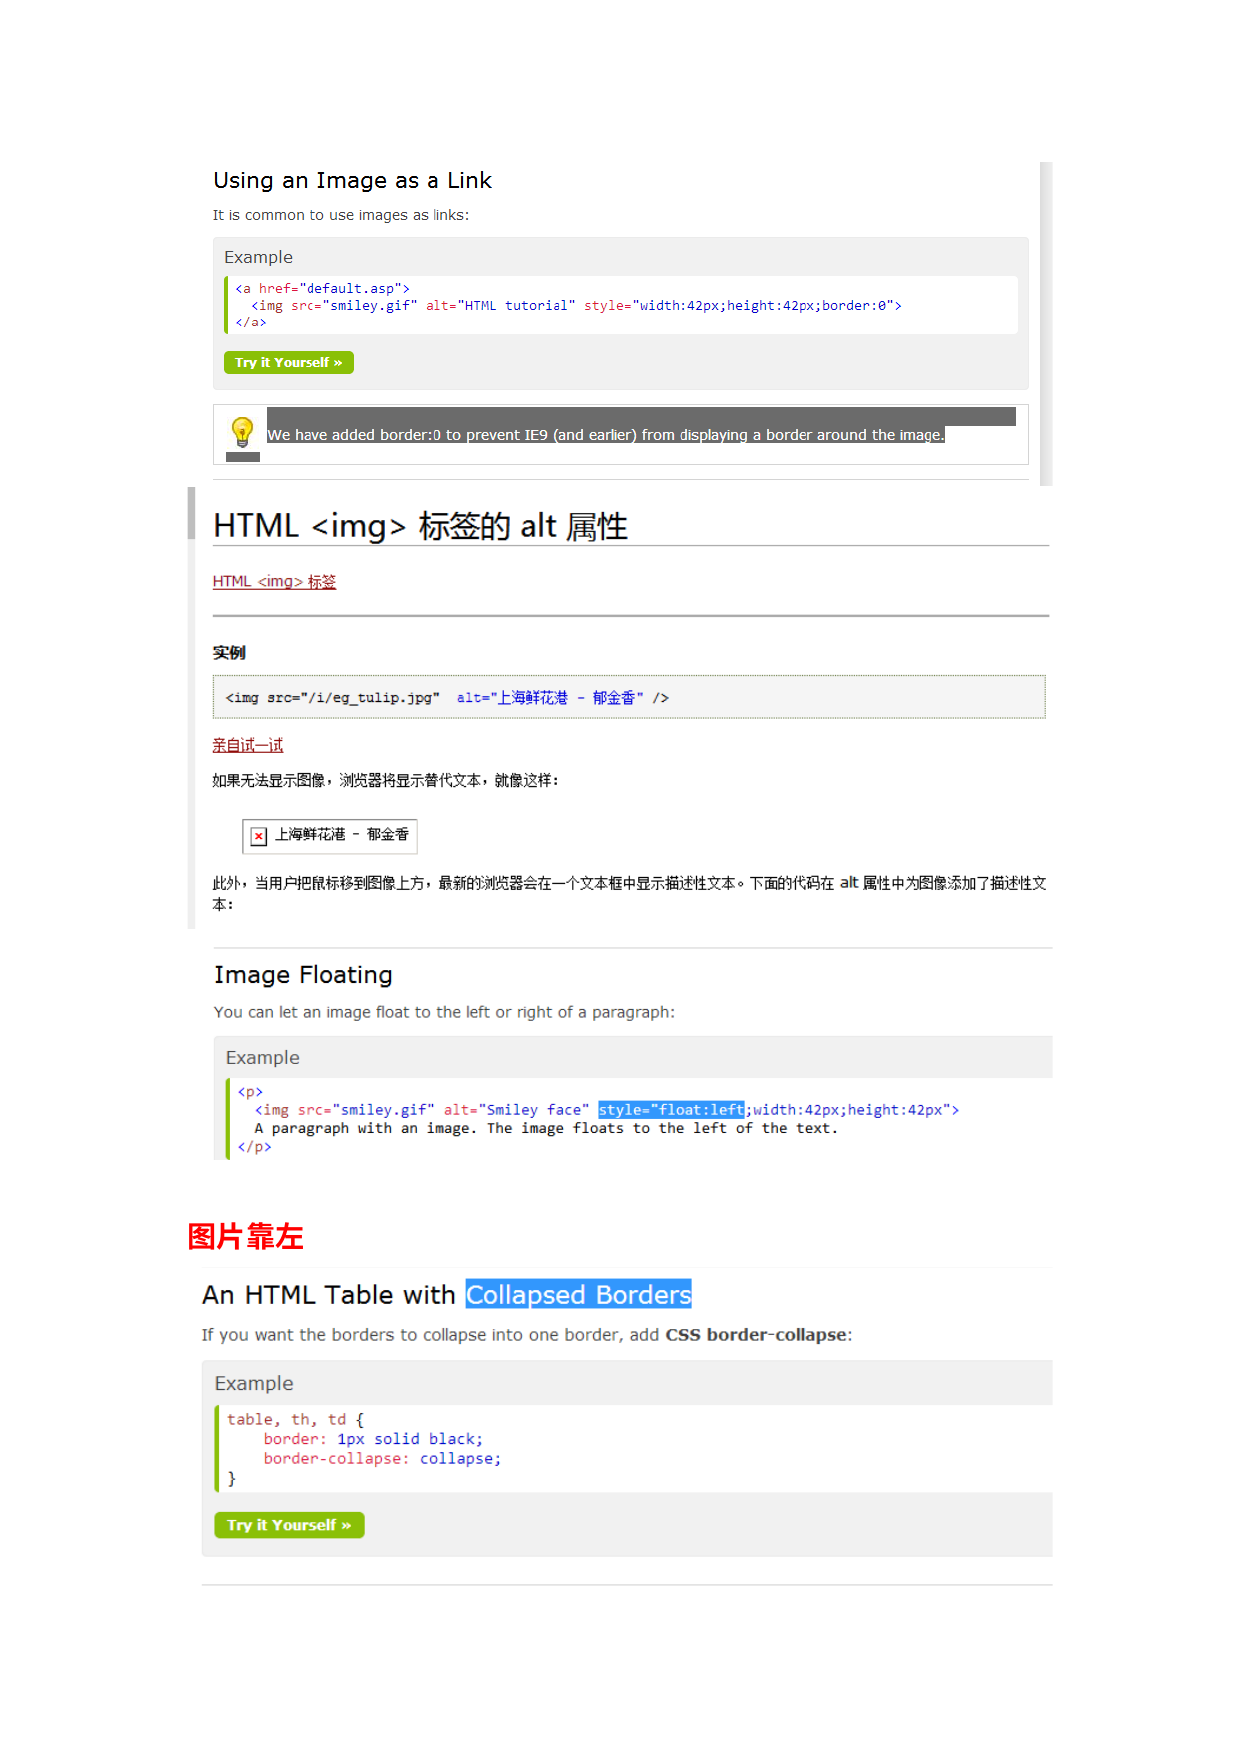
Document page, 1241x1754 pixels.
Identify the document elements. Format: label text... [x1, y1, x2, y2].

text 图片靠左 [187, 1202, 1053, 1267]
picture [187, 942, 1053, 1160]
picture [187, 1267, 1053, 1589]
picture [187, 487, 1053, 929]
picture [187, 162, 1053, 486]
